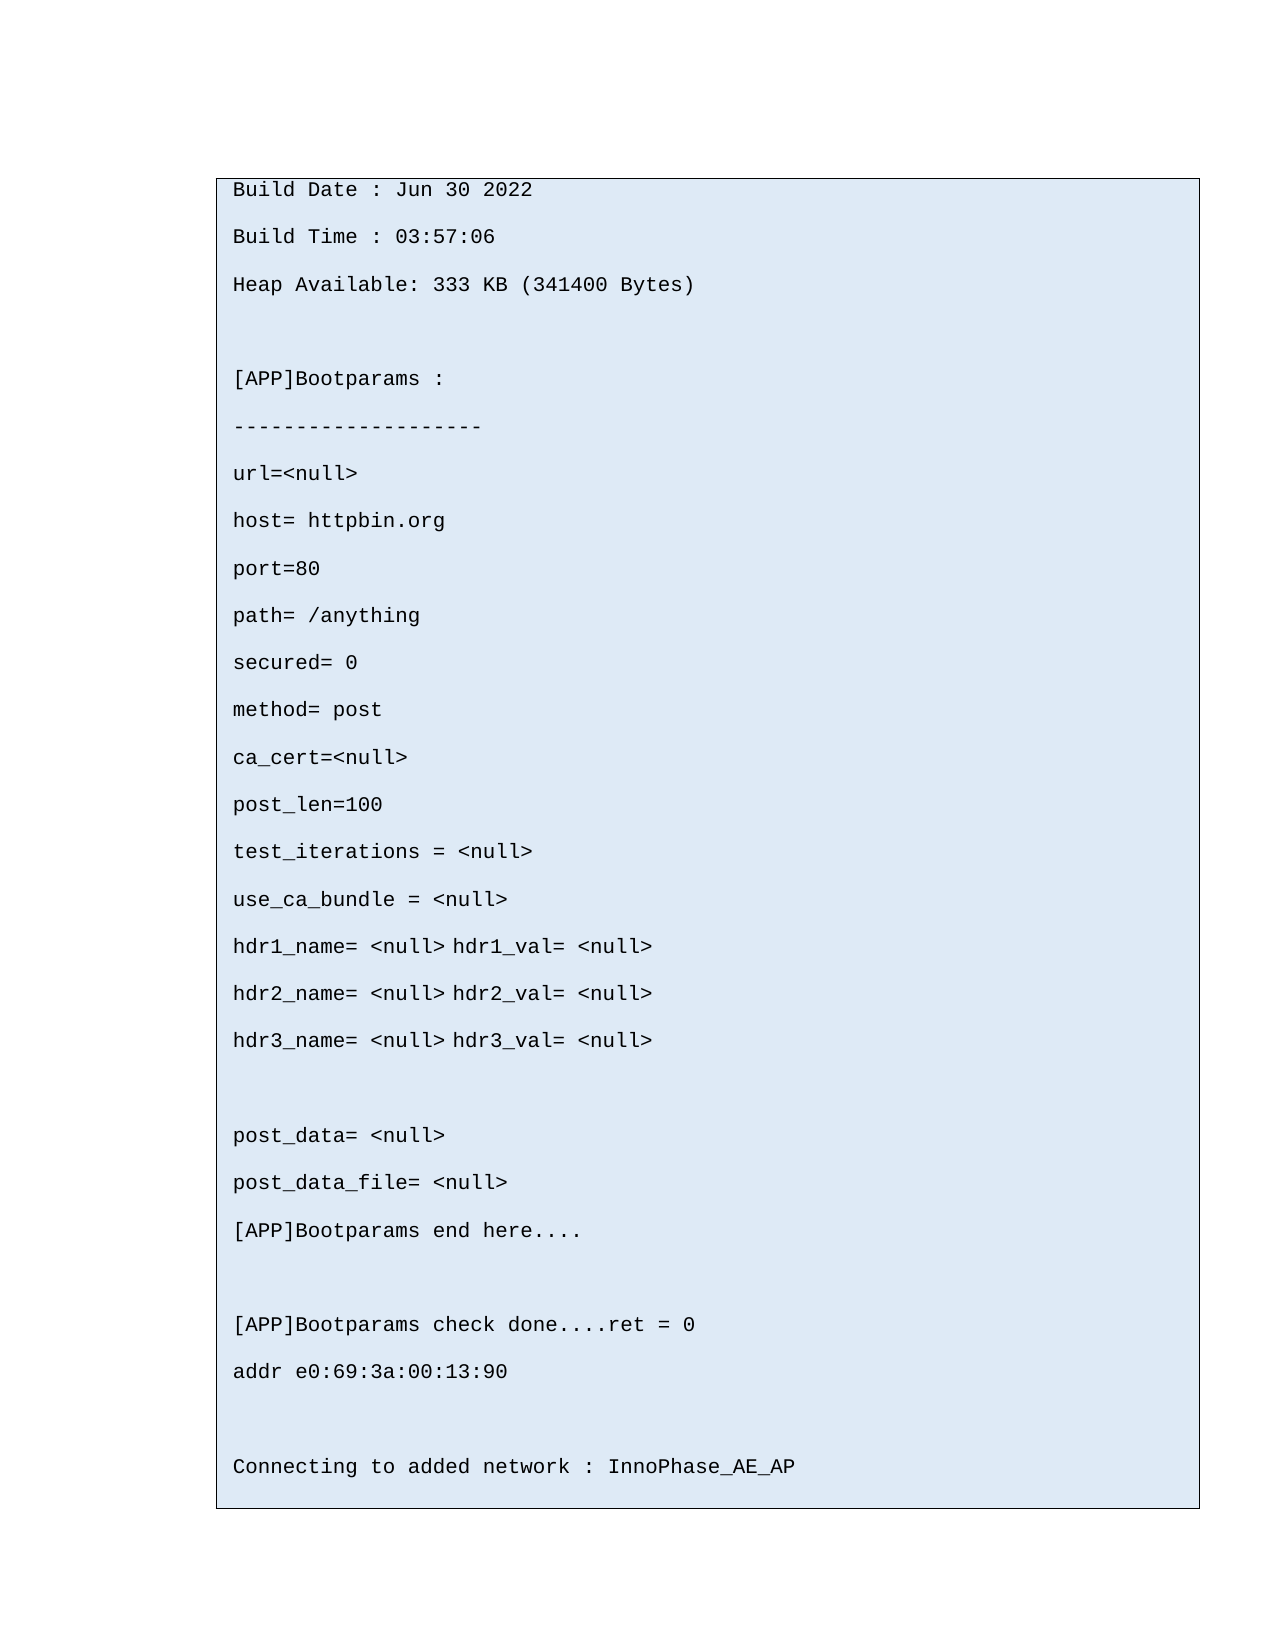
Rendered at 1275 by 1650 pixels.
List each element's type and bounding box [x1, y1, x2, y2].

table_header [217, 179, 1199, 1508]
